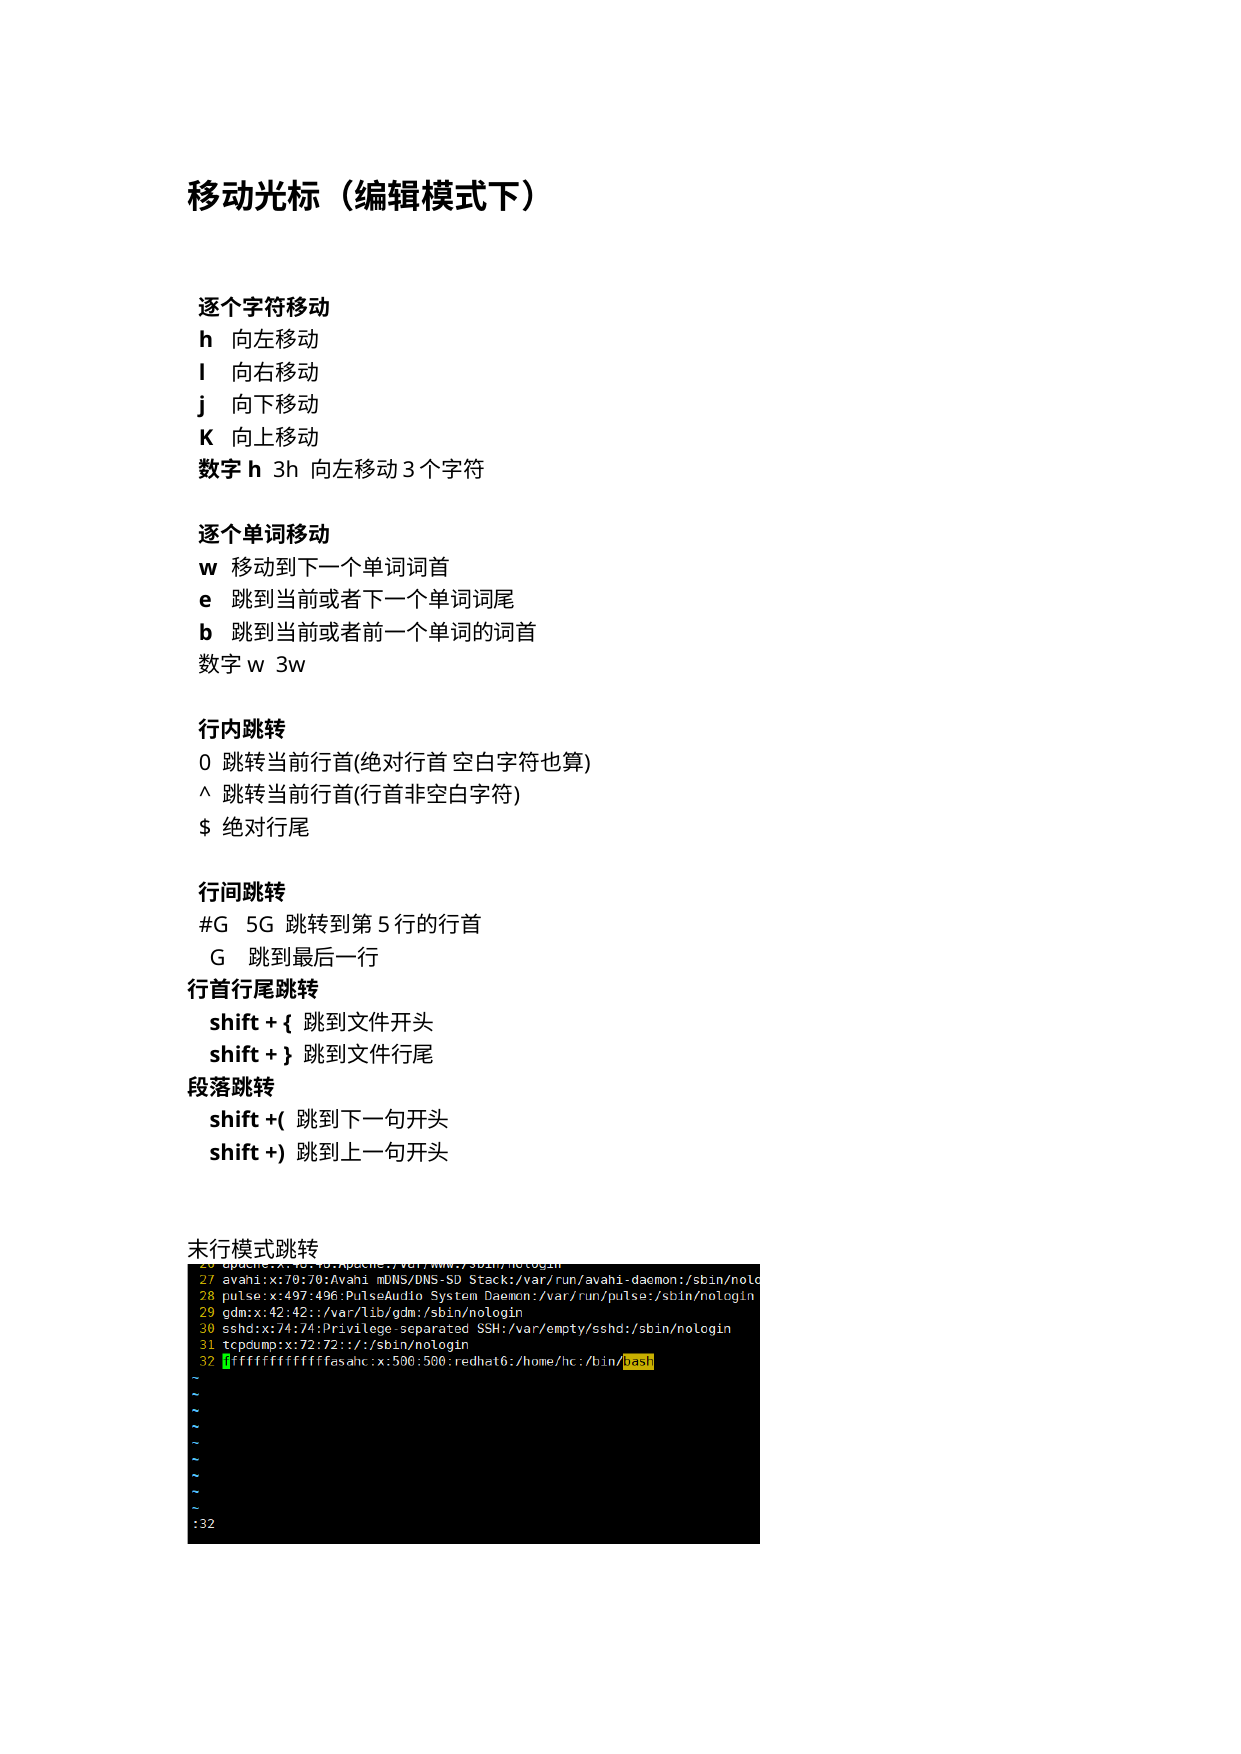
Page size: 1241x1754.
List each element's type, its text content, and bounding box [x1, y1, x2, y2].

text 行首行尾跳转 [187, 972, 1053, 1004]
text 末行模式跳转 [187, 1232, 1053, 1264]
text w 移动到下一个单词词首 [187, 549, 1053, 582]
text 0 跳转当前行首(绝对行首 空白字符也算) [187, 744, 1053, 777]
text #G 5G 跳转到第5行的行首 [187, 907, 1053, 939]
text K 向上移动 [187, 419, 1053, 452]
text 数字 h 3h 向左移动3个字符 [187, 452, 1053, 484]
text shift + { 跳到文件开头 [187, 1004, 1053, 1037]
text shift +( 跳到下一句开头 [187, 1102, 1053, 1134]
text e 跳到当前或者下一个单词词尾 [187, 582, 1053, 614]
text h 向左移动 [187, 322, 1053, 354]
text 行间跳转 [187, 874, 1053, 907]
text shift + } 跳到文件行尾 [187, 1037, 1053, 1069]
picture [187, 1264, 760, 1544]
text 段落跳转 [187, 1069, 1053, 1102]
text $ 绝对行尾 [187, 809, 1053, 842]
text 逐个字符移动 [187, 289, 1053, 322]
text shift +) 跳到上一句开头 [187, 1134, 1053, 1167]
text b 跳到当前或者前一个单词的词首 [187, 614, 1053, 647]
text l 向右移动 [187, 354, 1053, 387]
subtitle 移动光标（编辑模式下） [187, 162, 1053, 227]
text ^ 跳转当前行首(行首非空白字符) [187, 777, 1053, 809]
text G 跳到最后一行 [187, 939, 1053, 972]
text 逐个单词移动 [187, 517, 1053, 549]
text j 向下移动 [187, 387, 1053, 419]
text 数字 w 3w [187, 647, 1053, 679]
text 行内跳转 [187, 712, 1053, 744]
